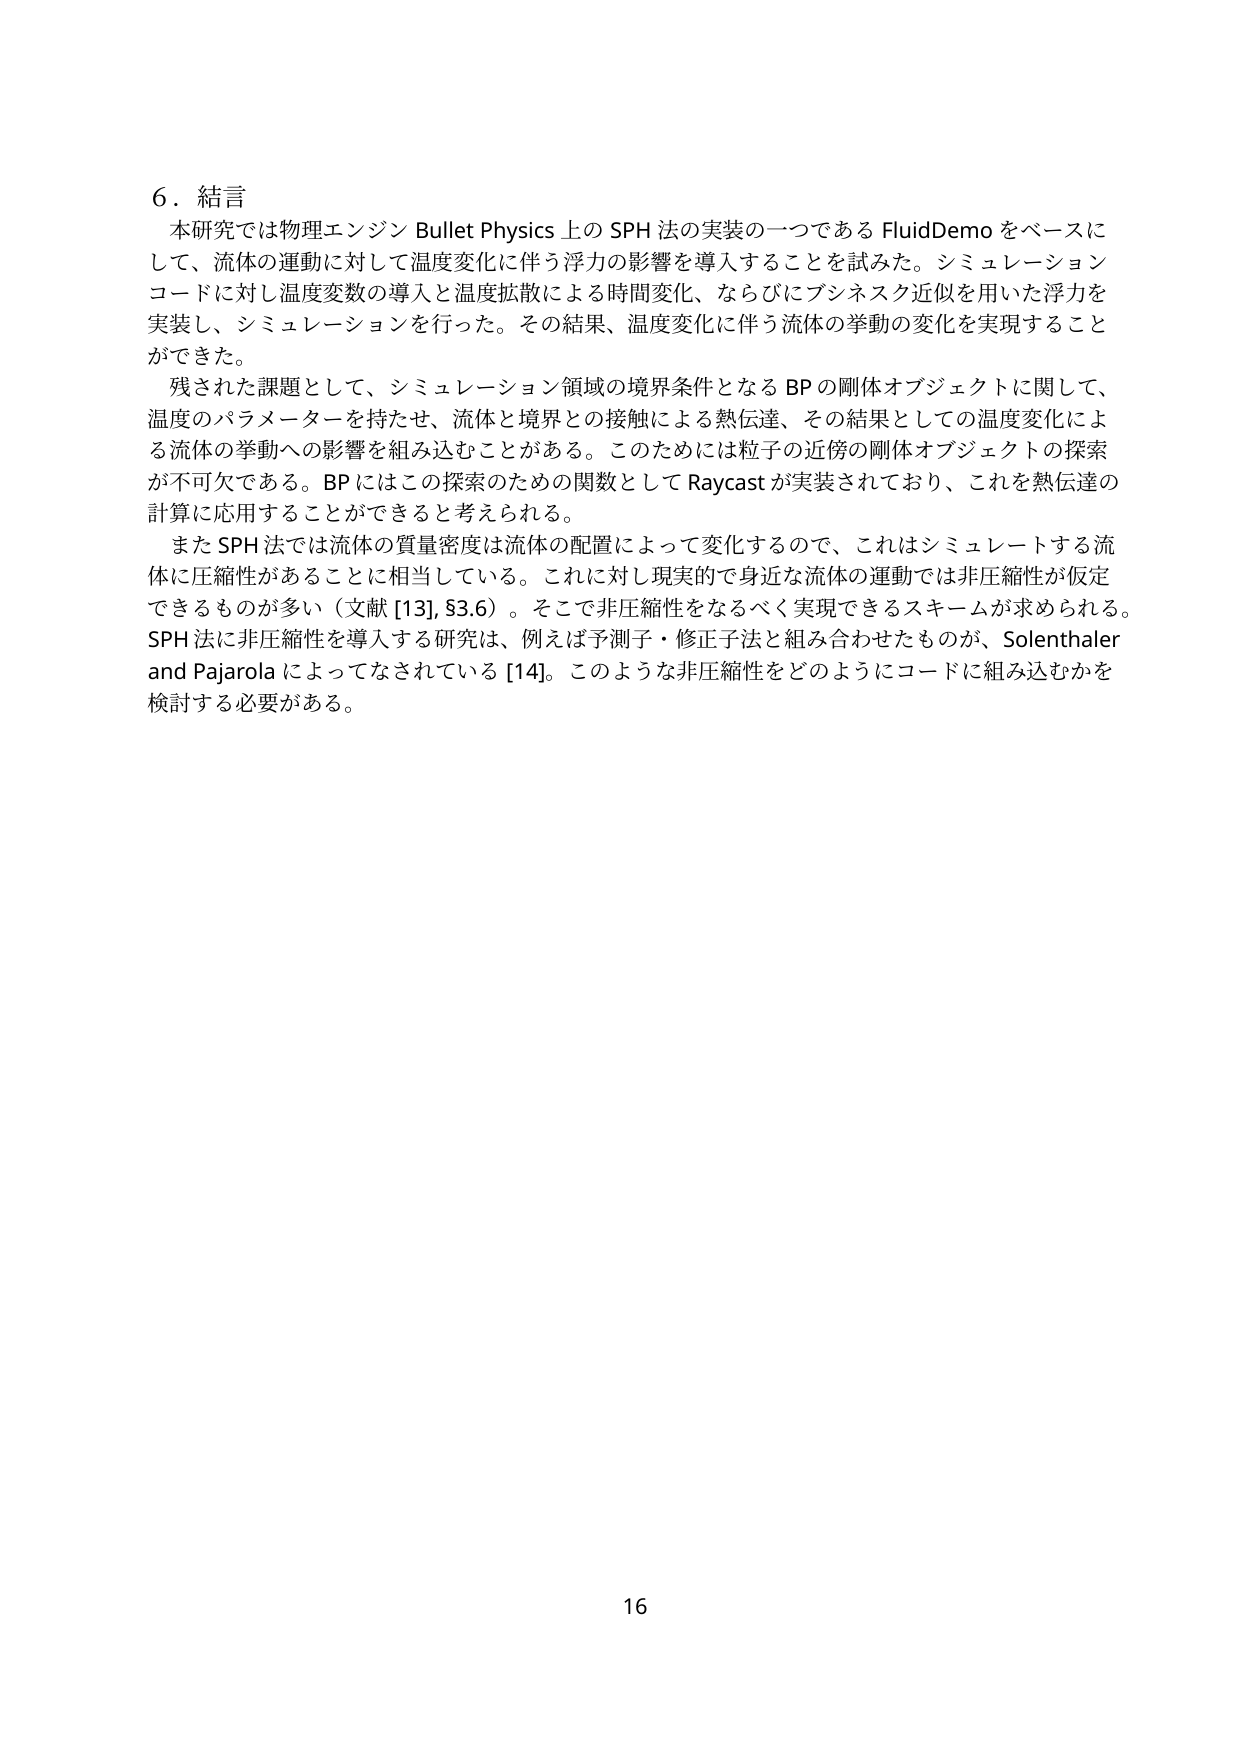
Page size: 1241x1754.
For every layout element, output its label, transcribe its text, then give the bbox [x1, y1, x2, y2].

text 残された課題として、シミュレーション領域の境界条件となるBPの剛体オブジェクトに関して、温度のパラメーターを持たせ、流体と境界との接触による熱伝達、その結果としての温度変化による流体の挙動への影響を組み込むことがある。このためには粒子の近傍の剛体オブジェクトの探索が不可欠である。BPにはこの探索のための関数としてRaycastが実装されており、これを熱伝達の計算に応用することができると考えられる。 [148, 371, 1122, 528]
text ６．結言 [148, 177, 1122, 213]
text 本研究では物理エンジン Bullet Physics 上の SPH 法の実装の一つである FluidDemo をベースにして、流体の運動に対して温度変化に伴う浮力の影響を導入することを試みた。シミュレーションコードに対し温度変数の導入と温度拡散による時間変化、ならびにブシネスク近似を用いた浮力を実装し、シミュレーションを行った。その結果、温度変化に伴う流体の挙動の変化を実現することができた。 [148, 213, 1122, 371]
text またSPH法では流体の質量密度は流体の配置によって変化するので、これはシミュレートする流体に圧縮性があることに相当している。これに対し現実的で身近な流体の運動では非圧縮性が仮定できるものが多い（文献, §3.6）。そこで非圧縮性をなるべく実現できるスキームが求められる。SPH法に非圧縮性を導入する研究は、例えば予測子・修正子法と組み合わせたものが、Solenthaler and Pajarola によってなされている。このような非圧縮性をどのようにコードに組み込むかを検討する必要がある。 [148, 528, 1122, 717]
